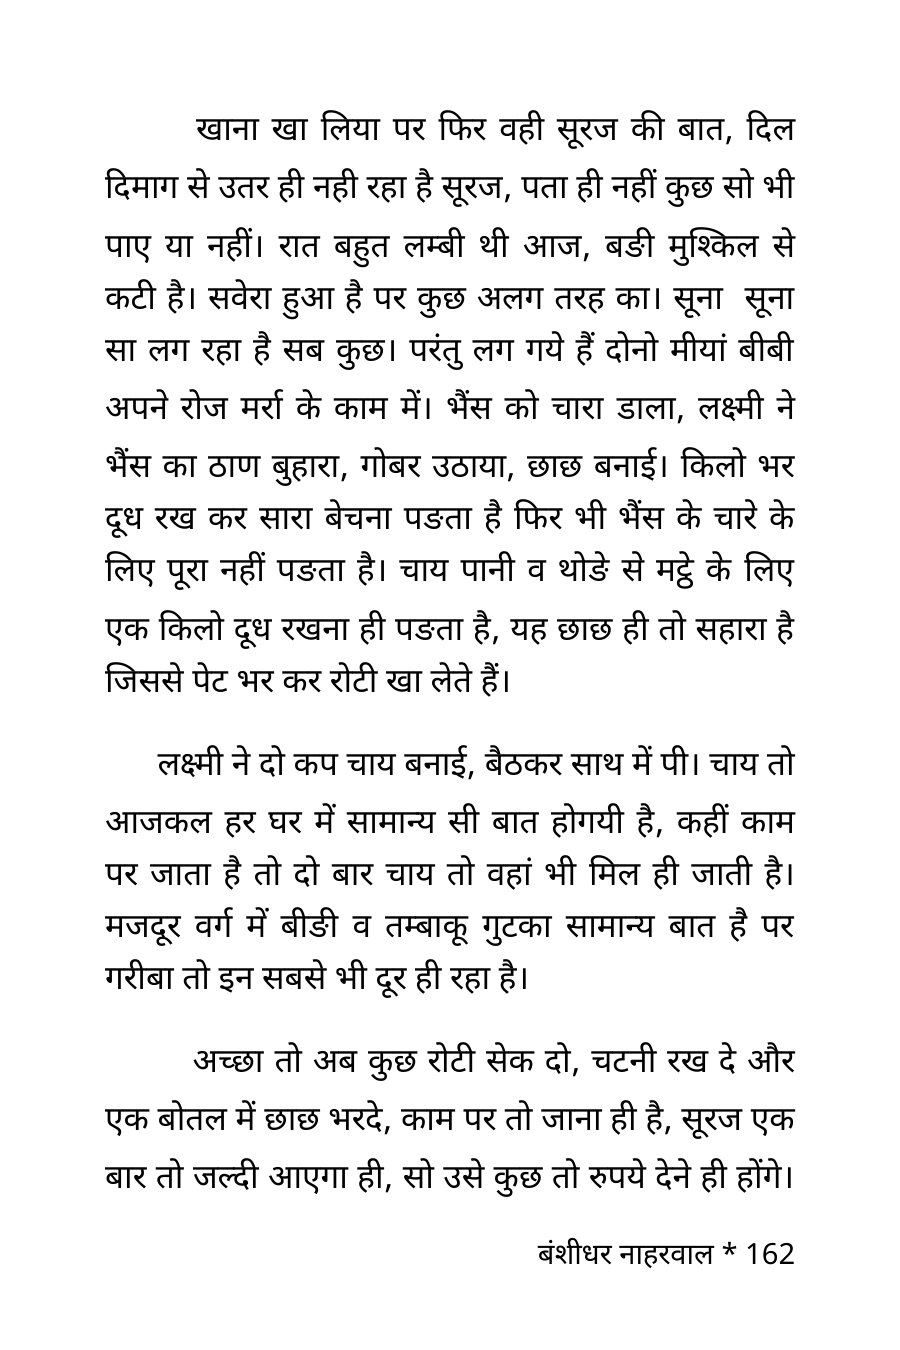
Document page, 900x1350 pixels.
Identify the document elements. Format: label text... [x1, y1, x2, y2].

text लक्ष्मी ने दो कप चाय बनाई, बैठकर साथ में पी। चाय तो आजकल हर घर में सामान्य सी बात होगयी है, कहीं काम पर जाता है तो दो बार चाय तो वहां भी मिल ही जाती है। मजदूर वर्ग में बीङी व तम्बाकू गुटका सामान्य बात है पर गरीबा तो इन सबसे भी दूर ही रहा है। [105, 739, 795, 1003]
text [105, 1037, 795, 1202]
text खाना खा लिया पर फिर वही सूरज की बात, दिल दिमाग से उतर ही नही रहा है सूरज, पता ही नहीं कुछ सो भी पाए या नहीं। रात बहुत लम्बी थी आज, बङी मुश्किल से कटी है। सवेरा हुआ है पर कुछ अलग तरह का। सूना सूना सा लग रहा है सब कुछ। परंतु लग गये हैं दोनो मीयां बीबी अपने रोज मर्रा के काम में। भैंस को चारा डाला, लक्ष्मी ने भैंस का ठाण बुहारा, गोबर उठाया, छाछ बनाई। किलो भर दूध रख कर सारा बेचना पङता है फिर भी भैंस के चारे के लिए पूरा नहीं पङता है। चाय पानी व थोङे से मट्ठे के लिए एक किलो दूध रखना ही पङता है, यह छाछ ही तो सहारा है जिससे पेट भर कर रोटी खा लेते हैं। [105, 105, 795, 706]
